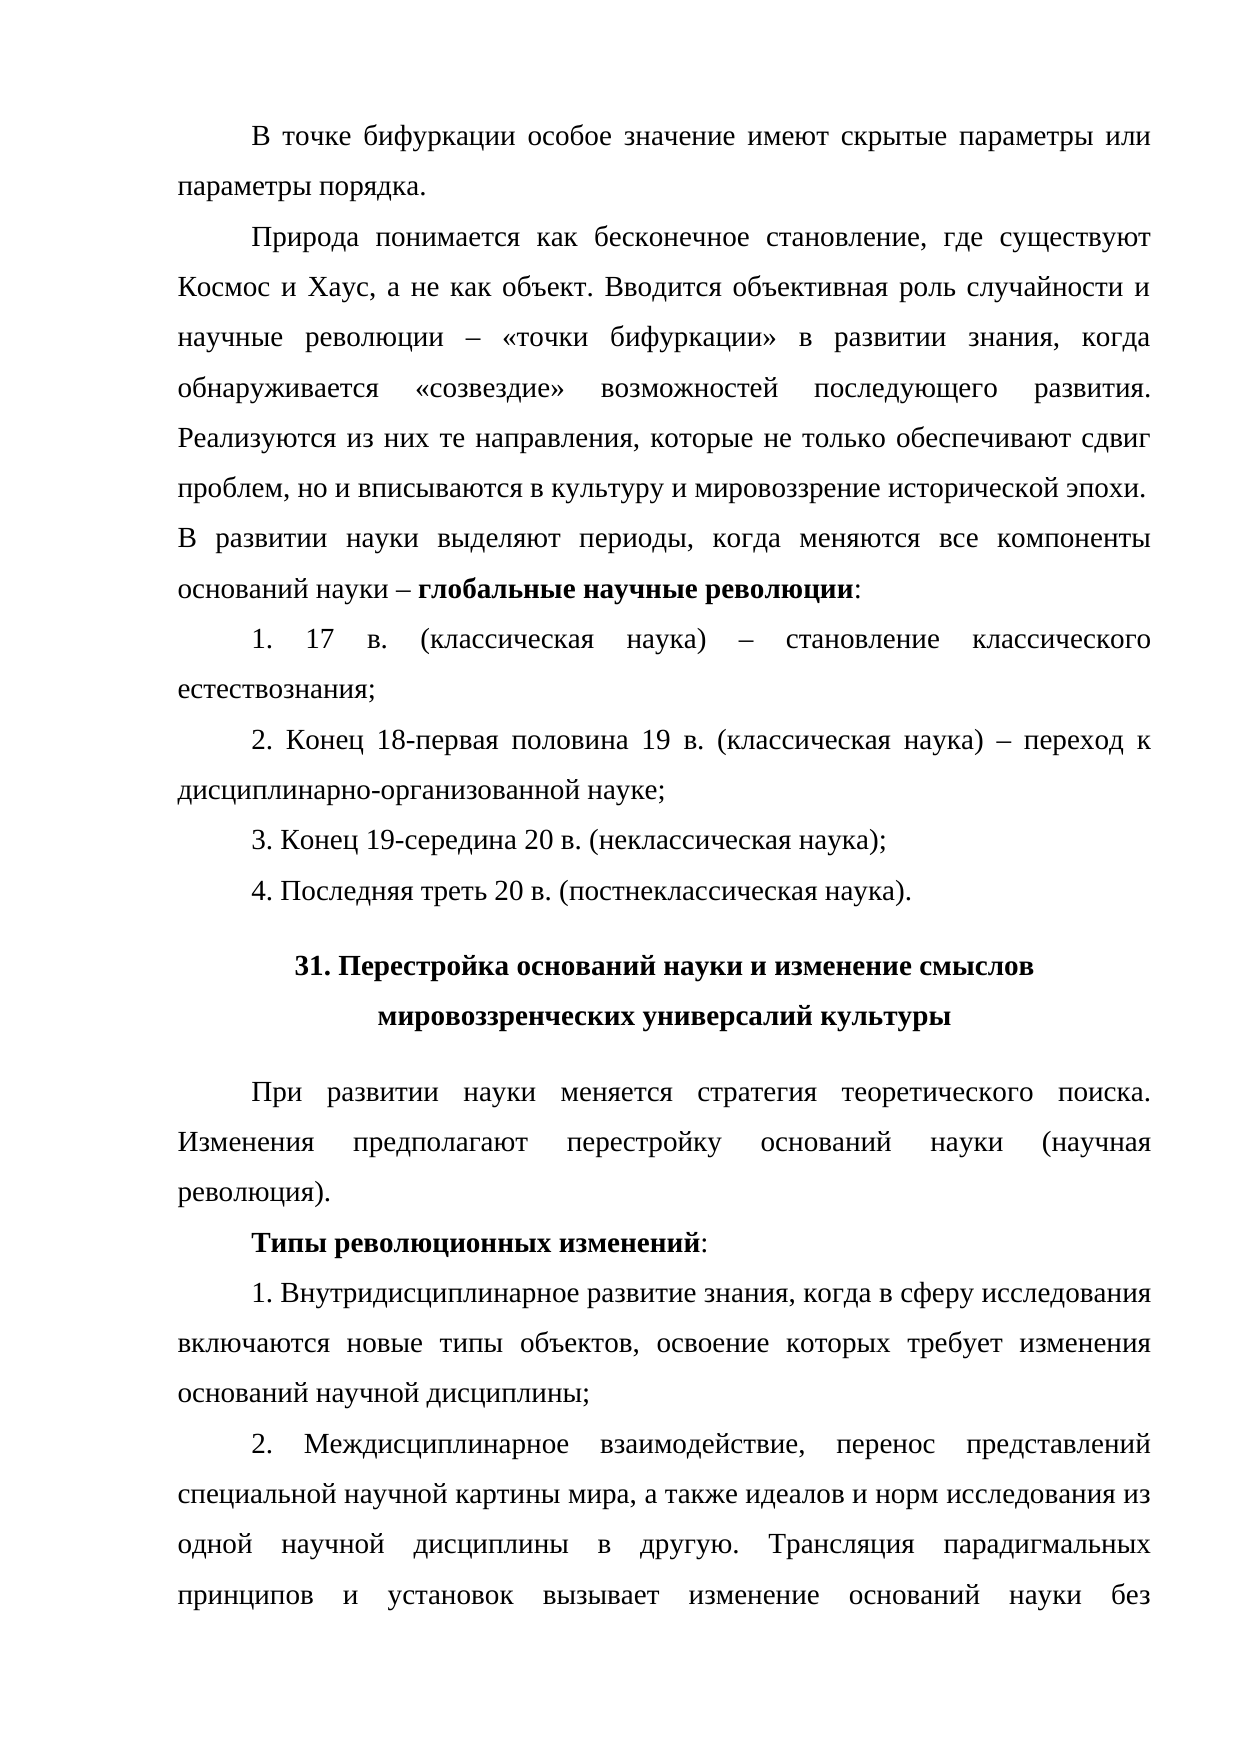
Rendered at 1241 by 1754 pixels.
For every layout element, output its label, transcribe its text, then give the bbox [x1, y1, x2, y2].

text В развитии науки выделяют периоды, когда меняются все компоненты оснований науки – глобальные научные революции: [177, 521, 1152, 604]
text Природа понимается как бесконечное становление, где существуют Космос и Хаус, а не как объект. Вводится объективная роль случайности и научные революции – «точки бифуркации» в развитии знания, когда обнаруживается «созвездие» возможностей последующего развития. Реализуются из них те направления, которые не только обеспечивают сдвиг проблем, но и вписываются в культуру и мировоззрение исторической эпохи. [177, 219, 1152, 504]
text 1. 17 в. (классическая наука) – становление классического естествознания; [177, 621, 1152, 705]
text Типы революционных изменений: [177, 1225, 1152, 1258]
text При развитии науки меняется стратегия теоретического поиска. Изменения предполагают перестройку оснований науки (научная революция). [177, 1074, 1152, 1208]
text В точке бифуркации особое значение имеют скрытые параметры или параметры порядка. [177, 118, 1152, 202]
text 4. Последняя треть 20 в. (постнеклассическая наука). [177, 873, 1152, 906]
text 3. Конец 19-середина 20 в. (неклассическая наука); [177, 822, 1152, 856]
subtitle Перестройка оснований науки и изменение смыслов мировоззренческих универсалий культуры [177, 948, 1152, 1032]
text 2. Конец 18-первая половина 19 в. (классическая наука) – переход к дисциплинарно-организованной науке; [177, 722, 1152, 806]
